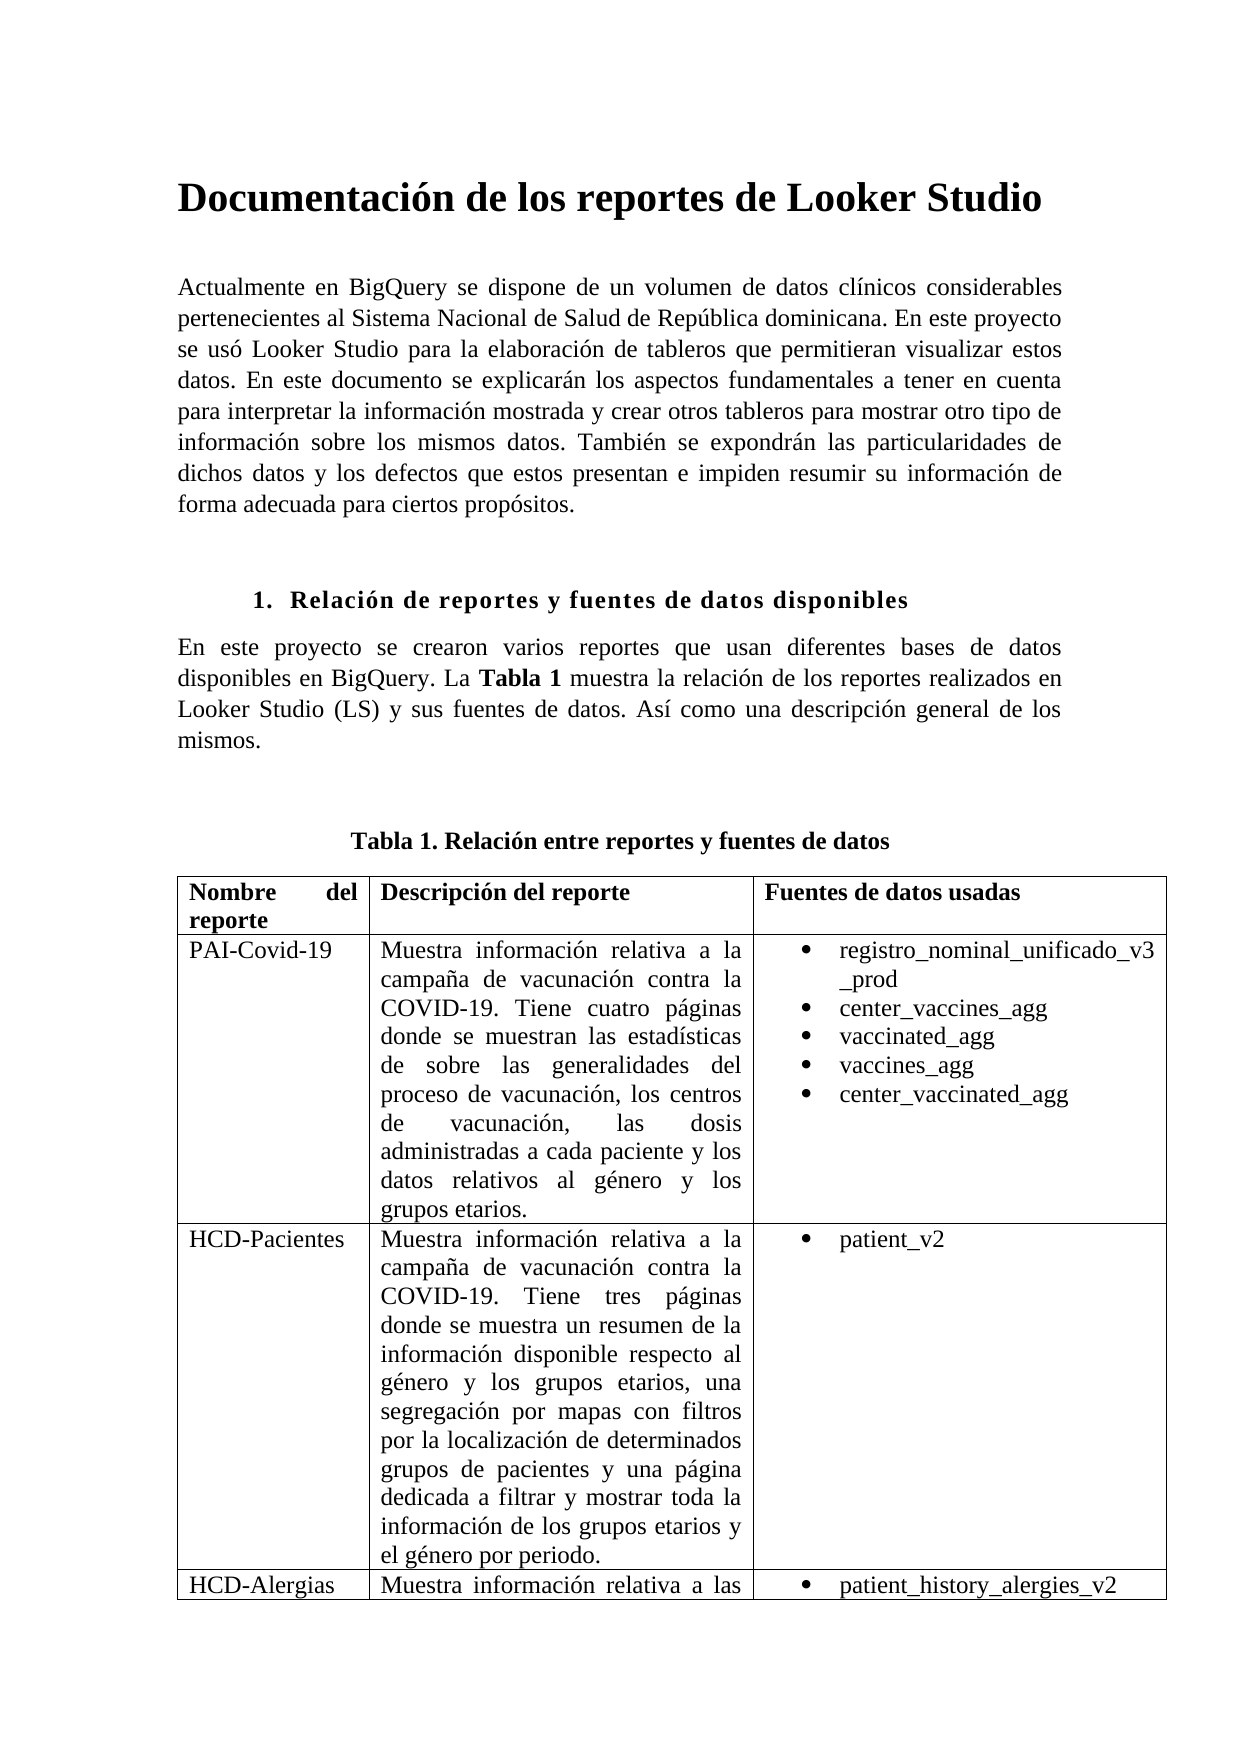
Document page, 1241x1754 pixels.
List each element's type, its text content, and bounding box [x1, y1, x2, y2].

table_cell registro_nominal_unificado_v3_prod center_vaccines_agg vaccinated_agg vaccines_agg center_vaccinated_agg [754, 935, 1166, 1223]
text Actualmente en BigQuery se dispone de un volumen de datos clínicos considerables pertenecientes al Sistema Nacional de Salud de República dominicana. En este proyecto se usó Looker Studio para la elaboración de tableros que permitieran visualizar estos datos. En este documento se explicarán los aspectos fundamentales a tener en cuenta para interpretar la información mostrada y crear otros tableros para mostrar otro tipo de información sobre los mismos datos. También se expondrán las particularidades de dichos datos y los defectos que estos presentan e impiden resumir su información de forma adecuada para ciertos propósitos. [177, 272, 1063, 518]
table_cell PAI-Covid-19 [178, 935, 369, 1223]
table_header Descripción del reporte [370, 877, 753, 934]
text Tabla 1. Relación entre reportes y fuentes de datos [177, 826, 1063, 855]
subtitle Documentación de los reportes de Looker Studio [177, 173, 1063, 221]
table_cell HCD-Alergias [178, 1570, 369, 1598]
table_cell patient_v2 [754, 1224, 1166, 1569]
table_cell HCD-Pacientes [178, 1224, 369, 1569]
table_header Fuentes de datos usadas [754, 877, 1166, 934]
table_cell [370, 1570, 753, 1598]
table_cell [754, 1570, 1166, 1598]
table_cell Muestra información relativa a la campaña de vacunación contra la COVID-19. Tiene cuatro páginas donde se muestran las estadísticas de sobre las generalidades del proceso de vacunación, los centros de vacunación, las dosis administradas a cada paciente y los datos relativos al género y los grupos etarios. [370, 935, 753, 1223]
text En este proyecto se crearon varios reportes que usan diferentes bases de datos disponibles en BigQuery. La Tabla 1 muestra la relación de los reportes realizados en Looker Studio (LS) y sus fuentes de datos. Así como una descripción general de los mismos. [177, 632, 1063, 754]
subtitle Relación de reportes y fuentes de datos disponibles [252, 585, 1063, 613]
table_cell Muestra información relativa a la campaña de vacunación contra la COVID-19. Tiene tres páginas donde se muestra un resumen de la información disponible respecto al género y los grupos etarios, una segregación por mapas con filtros por la localización de determinados grupos de pacientes y una página dedicada a filtrar y mostrar toda la información de los grupos etarios y el género por periodo. [370, 1224, 753, 1569]
table_header Nombre del reporte [178, 877, 369, 934]
